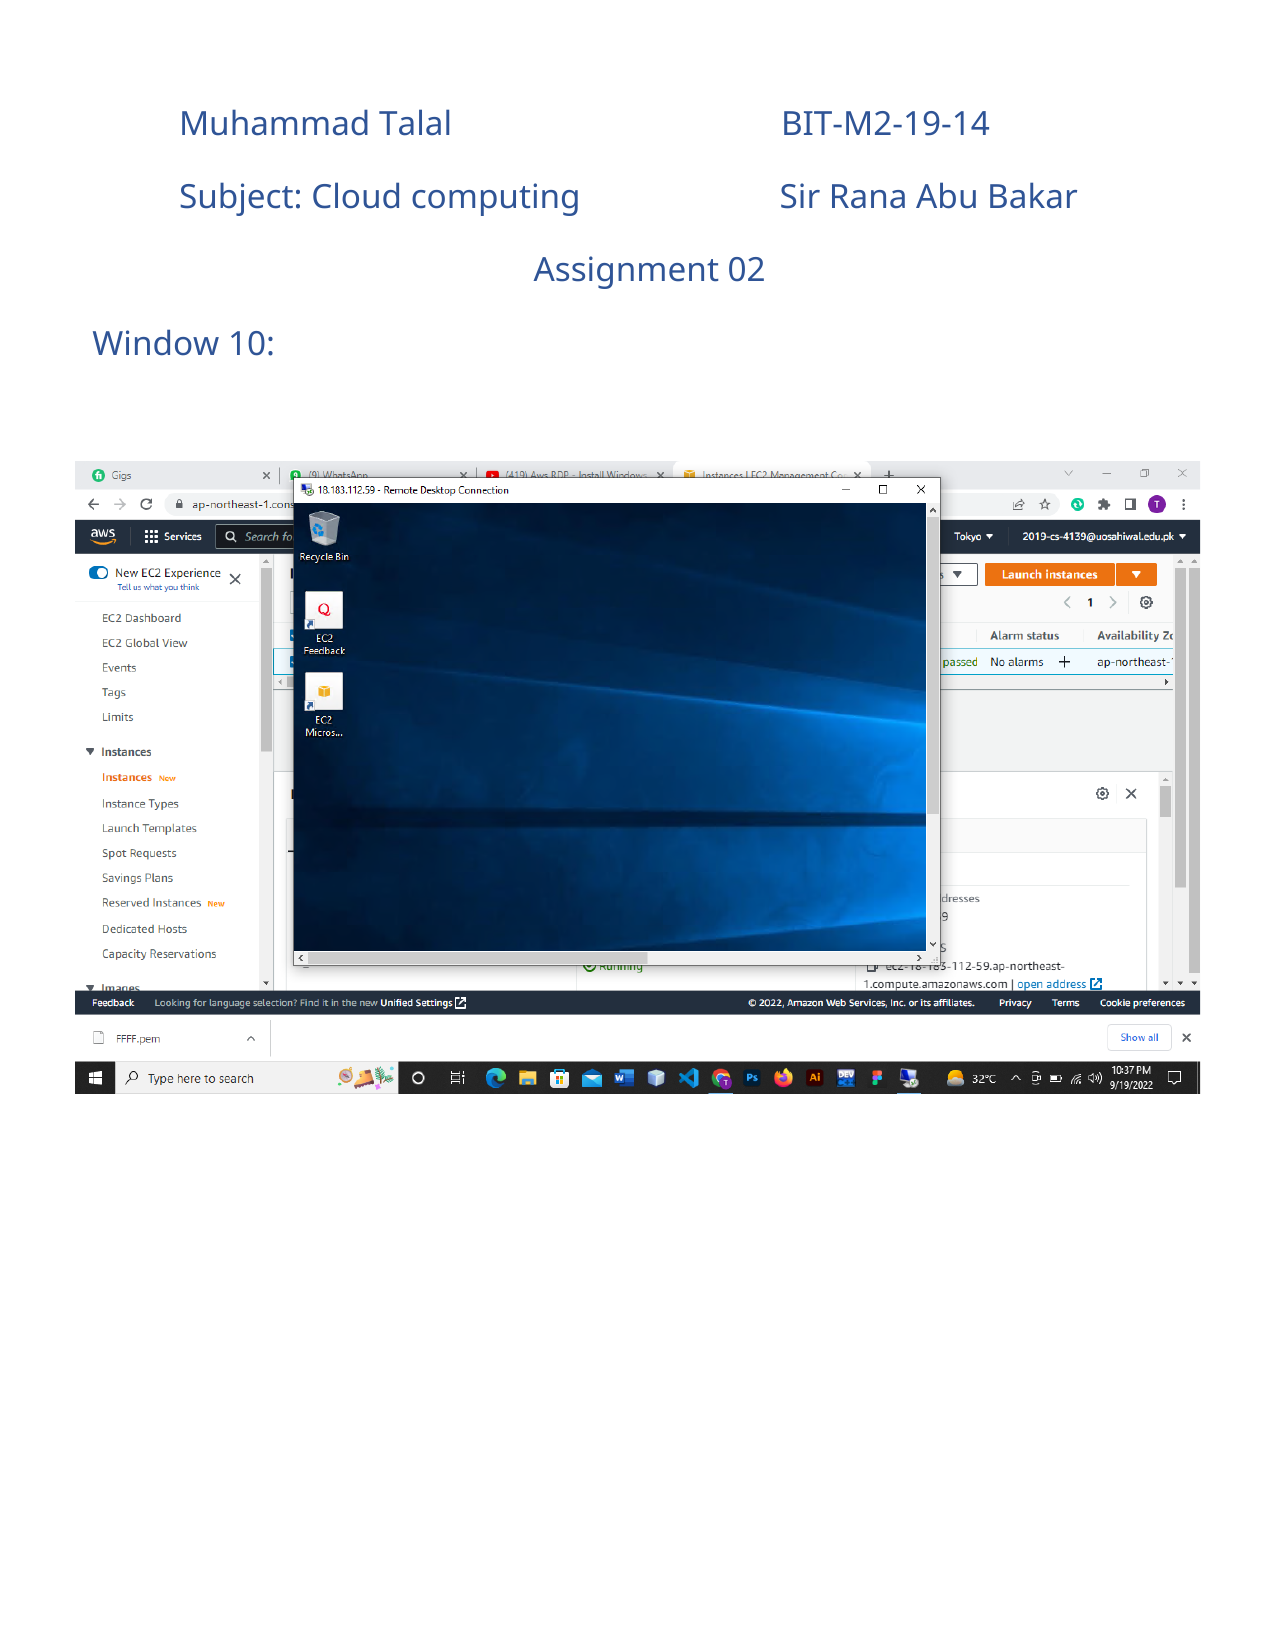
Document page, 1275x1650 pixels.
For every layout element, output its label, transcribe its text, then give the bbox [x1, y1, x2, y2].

subtitle Muhammad Talal BIT-M2-19-14 [75, 100, 1200, 145]
subtitle Assignment 02 [75, 246, 1200, 292]
subtitle Window 10: [75, 319, 1200, 365]
picture [75, 461, 1200, 1094]
subtitle Subject: Cloud computing Sir Rana Abu Bakar [75, 173, 1200, 218]
